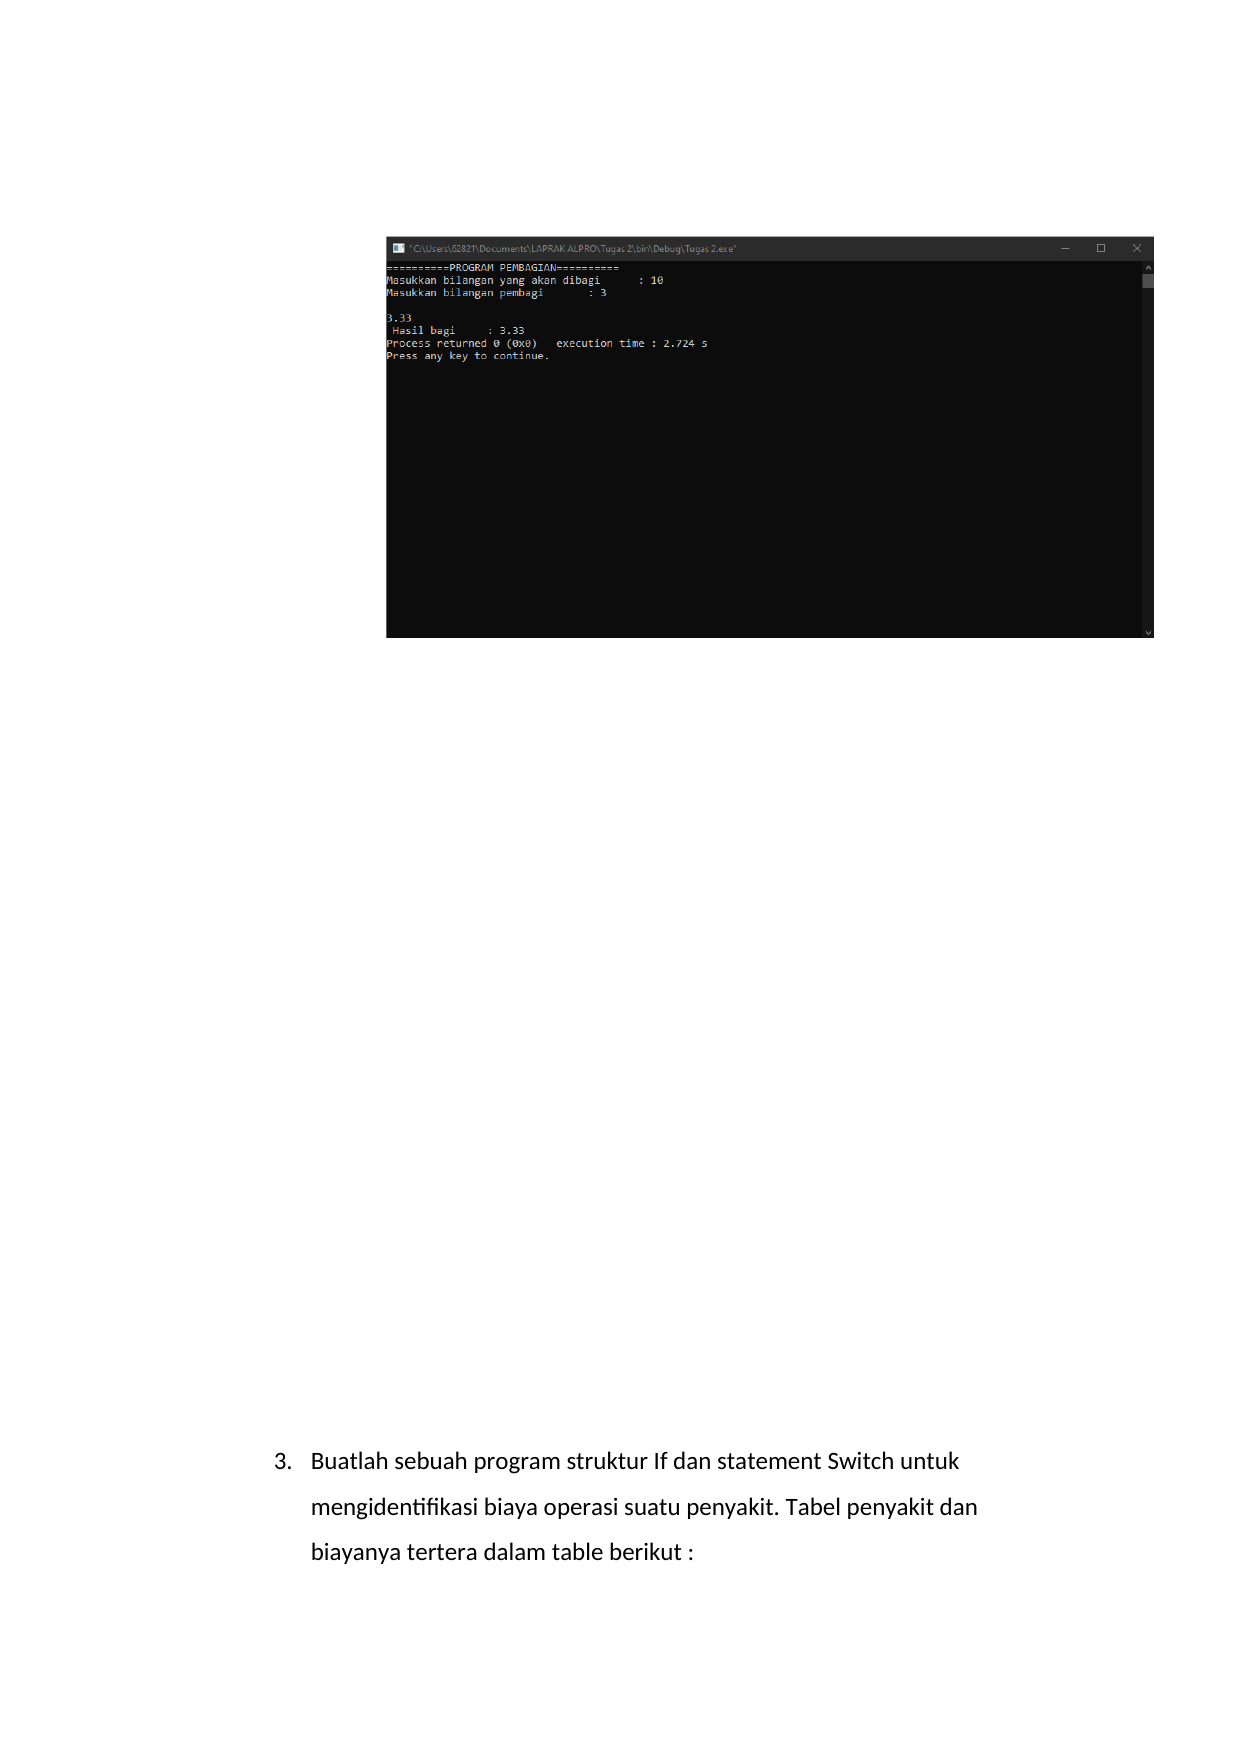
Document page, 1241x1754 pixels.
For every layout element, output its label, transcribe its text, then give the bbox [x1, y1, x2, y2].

picture [386, 236, 1154, 638]
list Buatlah sebuah program struktur If dan statement Switch untuk mengidentifikasi biaya operasi suatu penyakit. Tabel penyakit dan biayanya tertera dalam table berikut : [273, 1445, 1004, 1567]
